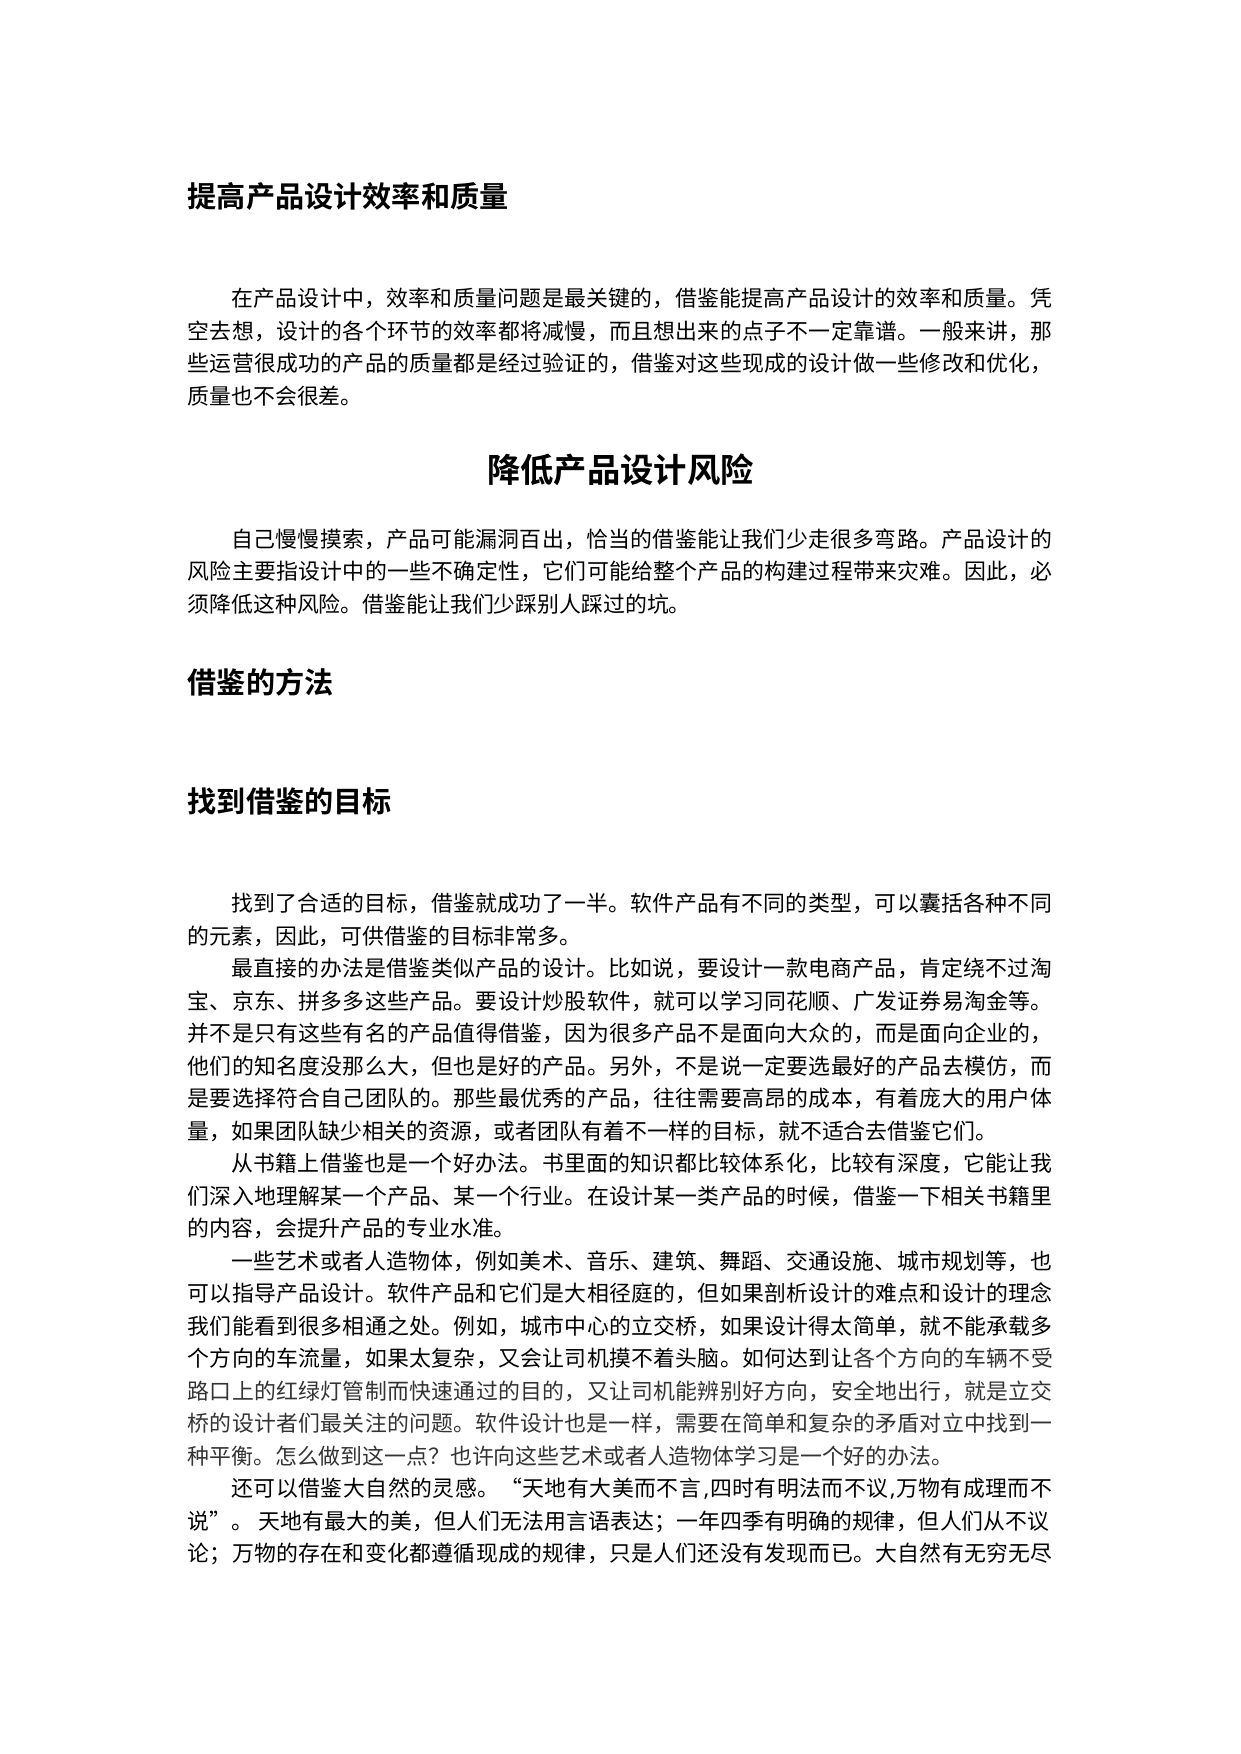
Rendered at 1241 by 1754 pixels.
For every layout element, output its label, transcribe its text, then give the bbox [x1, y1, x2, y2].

subtitle 降低产品设计风险 [187, 436, 1053, 501]
text 在产品设计中，效率和质量问题是最关键的，借鉴能提高产品设计的效率和质量。凭空去想，设计的各个环节的效率都将减慢，而且想出来的点子不一定靠谱。一般来讲，那些运营很成功的产品的质量都是经过验证的，借鉴对这些现成的设计做一些修改和优化，质量也不会很差。 [187, 281, 1053, 411]
text 自己慢慢摸索，产品可能漏洞百出，恰当的借鉴能让我们少走很多弯路。产品设计的风险主要指设计中的一些不确定性，它们可能给整个产品的构建过程带来灾难。因此，必须降低这种风险。借鉴能让我们少踩别人踩过的坑。 [187, 521, 1053, 619]
subtitle 提高产品设计效率和质量 [187, 162, 1053, 227]
subtitle 找到借鉴的目标 [187, 767, 1053, 832]
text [187, 1471, 1053, 1568]
text 最直接的办法是借鉴类似产品的设计。比如说，要设计一款电商产品，肯定绕不过淘宝、京东、拼多多这些产品。要设计炒股软件，就可以学习同花顺、广发证券易淘金等。并不是只有这些有名的产品值得借鉴，因为很多产品不是面向大众的，而是面向企业的，他们的知名度没那么大，但也是好的产品。另外，不是说一定要选最好的产品去模仿，而是要选择符合自己团队的。那些最优秀的产品，往往需要高昂的成本，有着庞大的用户体量，如果团队缺少相关的资源，或者团队有着不一样的目标，就不适合去借鉴它们。 [187, 951, 1053, 1146]
text 找到了合适的目标，借鉴就成功了一半。软件产品有不同的类型，可以囊括各种不同的元素，因此，可供借鉴的目标非常多。 [187, 886, 1053, 951]
text 从书籍上借鉴也是一个好办法。书里面的知识都比较体系化，比较有深度，它能让我们深入地理解某一个产品、某一个行业。在设计某一类产品的时候，借鉴一下相关书籍里的内容，会提升产品的专业水准。 [187, 1146, 1053, 1243]
subtitle 借鉴的方法 [187, 648, 1053, 713]
text 一些艺术或者人造物体，例如美术、音乐、建筑、舞蹈、交通设施、城市规划等，也可以指导产品设计。软件产品和它们是大相径庭的，但如果剖析设计的难点和设计的理念，我们能看到很多相通之处。例如，城市中心的立交桥，如果设计得太简单，就不能承载多个方向的车流量，如果太复杂，又会让司机摸不着头脑。如何达到让各个方向的车辆不受路口上的红绿灯管制而快速通过的目的，又让司机能辨别好方向，安全地出行，就是立交桥的设计者们最关注的问题。软件设计也是一样，需要在简单和复杂的矛盾对立中找到一种平衡。怎么做到这一点？也许向这些艺术或者人造物体学习是一个好的办法。 [187, 1243, 1053, 1471]
